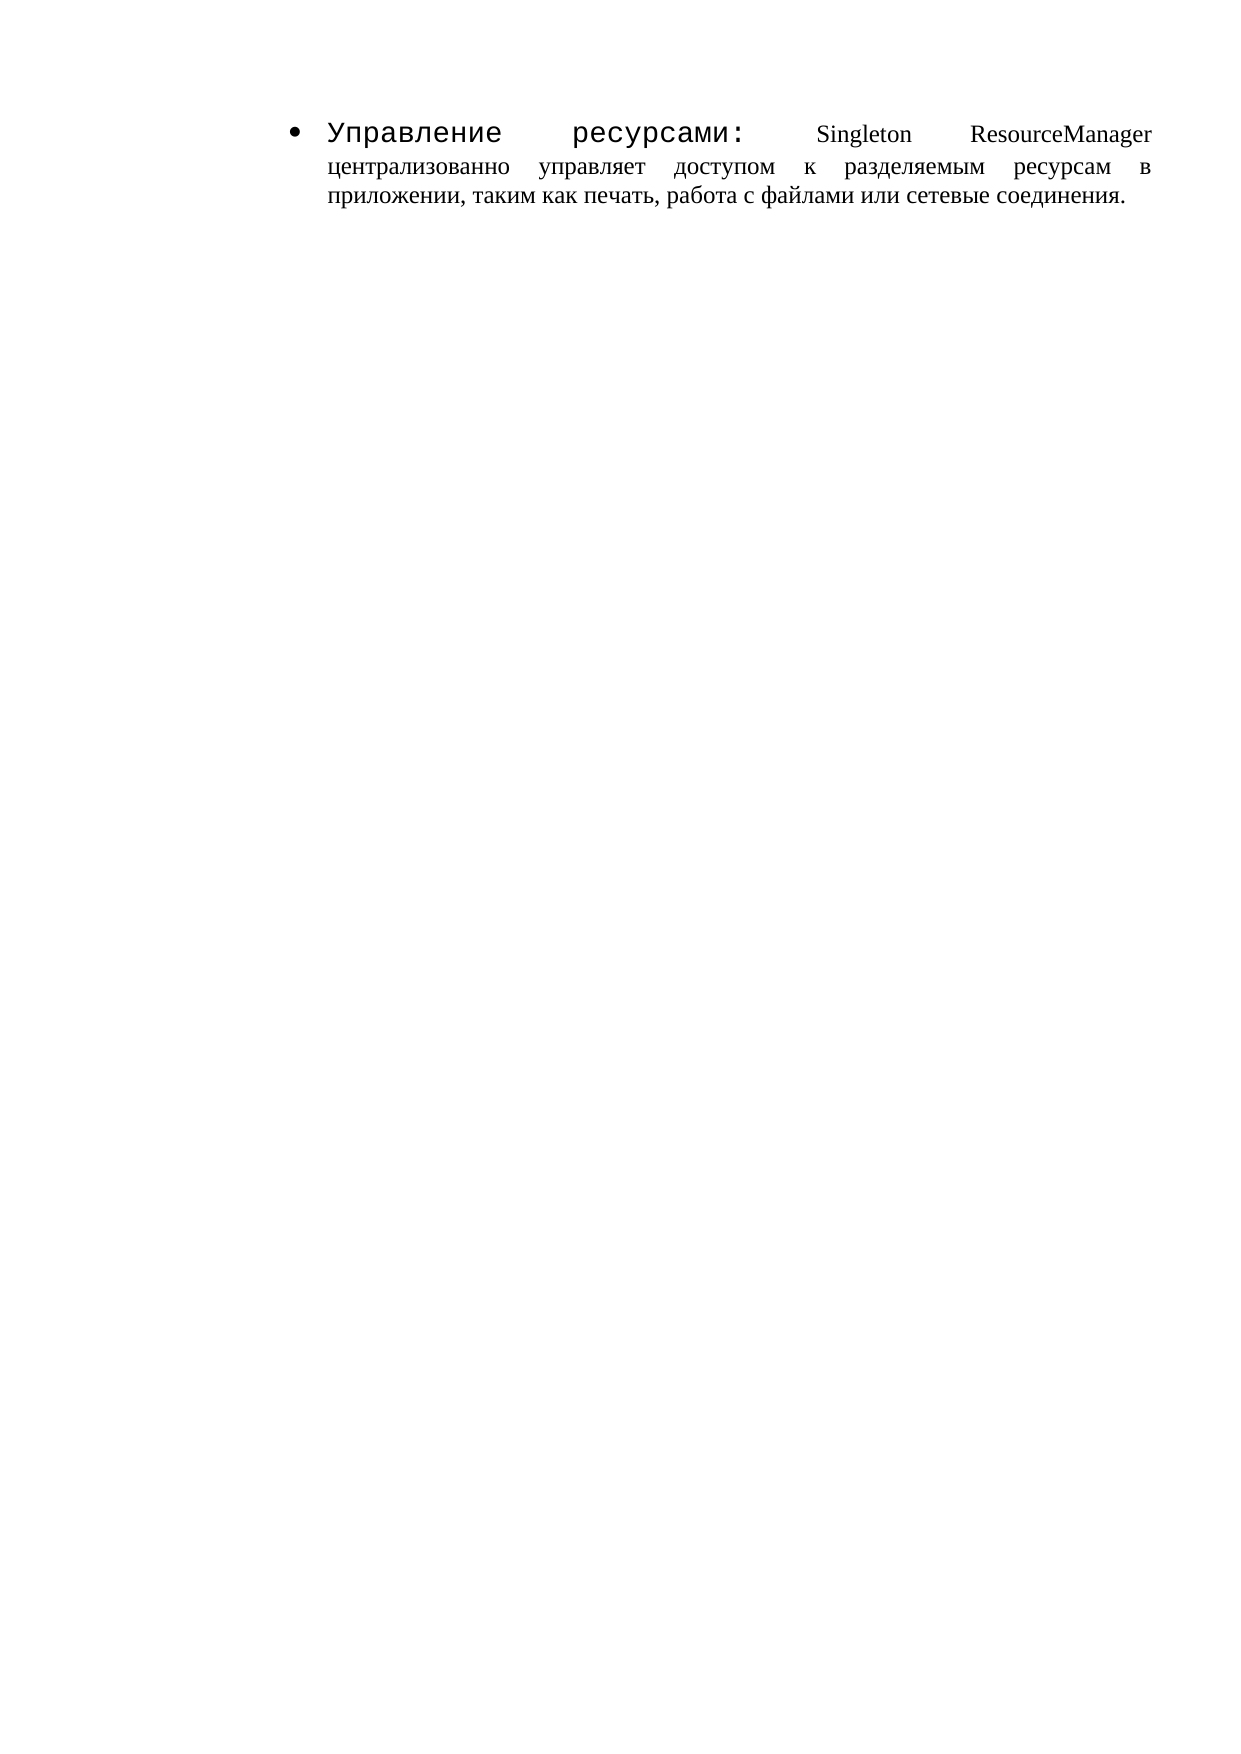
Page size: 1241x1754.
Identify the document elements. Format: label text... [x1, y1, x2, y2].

list Управление ресурсами: Singleton ResourceManager централизованно управляет доступом к разделяемым ресурсам в приложении, таким как печать, работа с файлами или сетевые соединения. [290, 118, 1152, 209]
